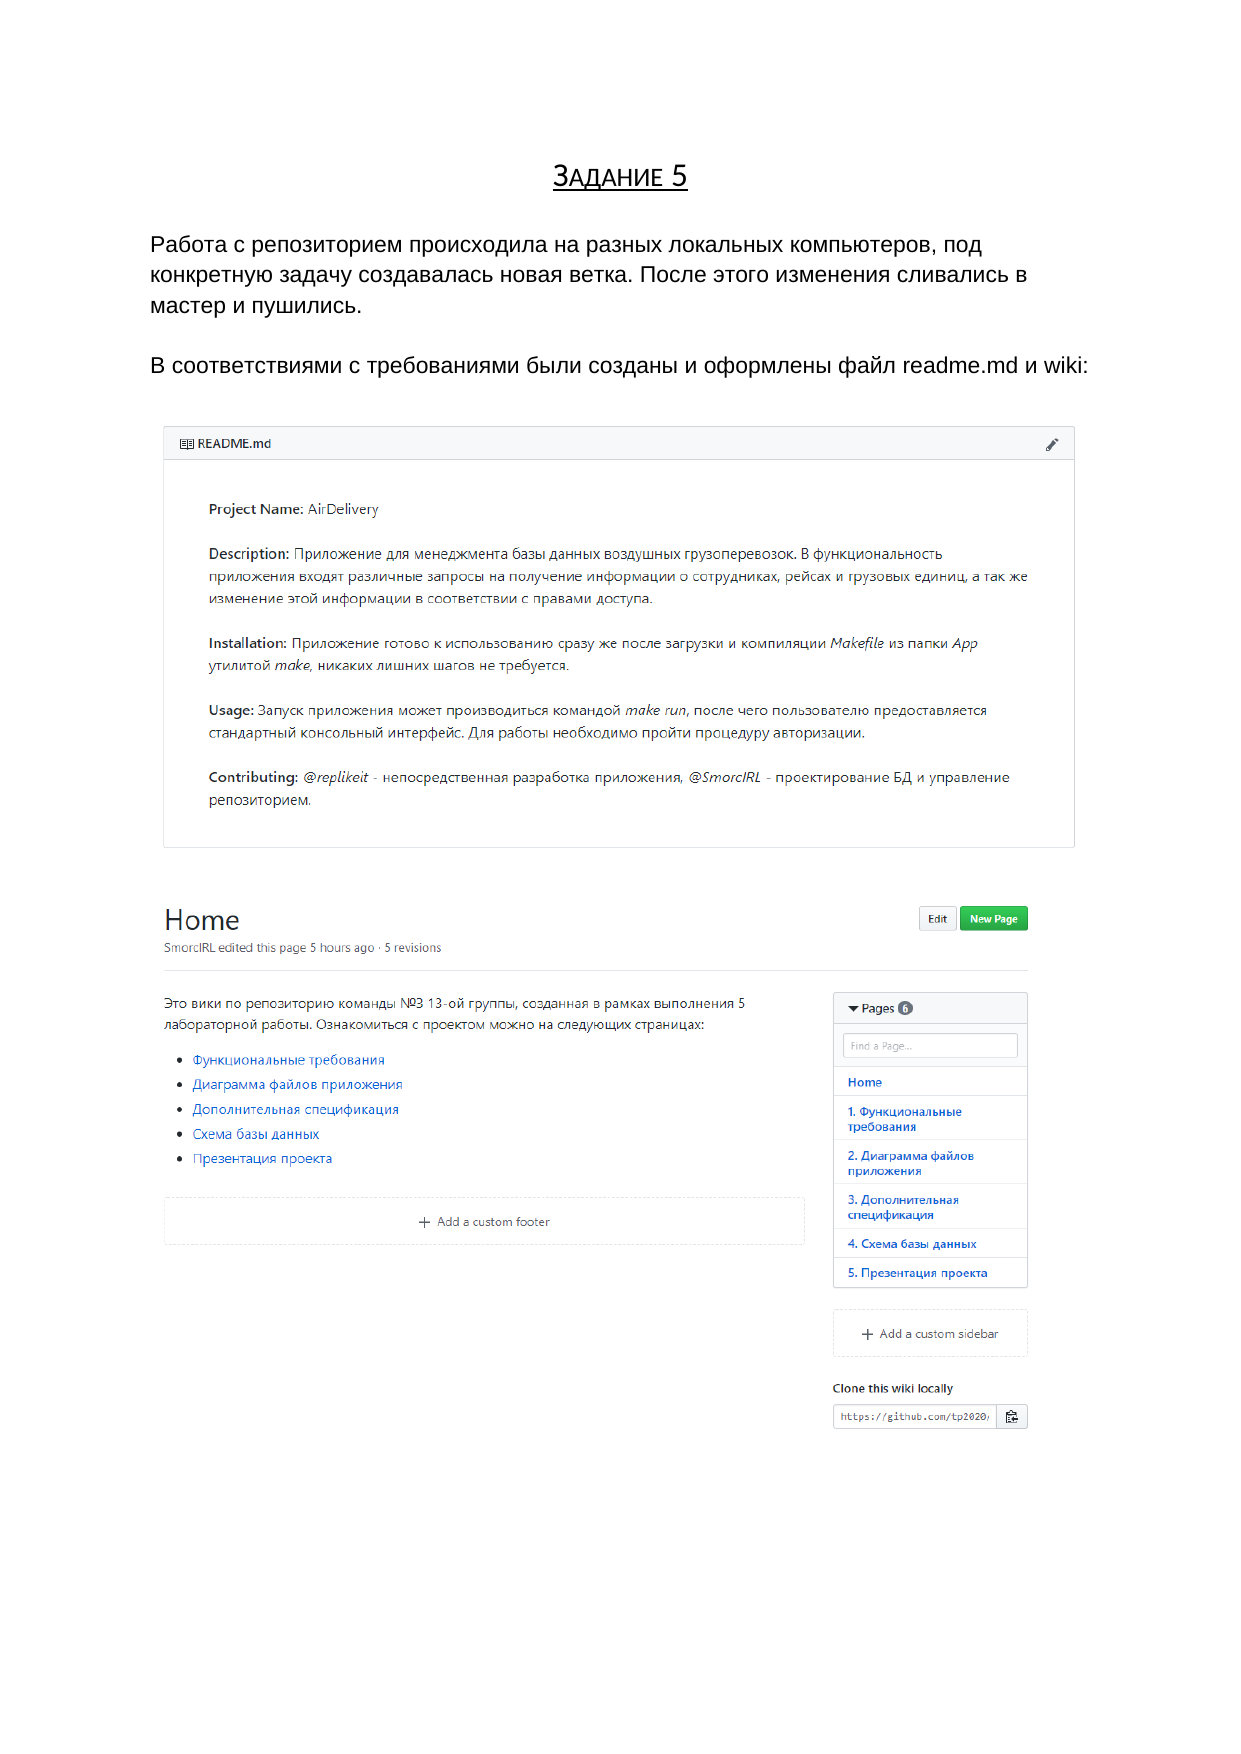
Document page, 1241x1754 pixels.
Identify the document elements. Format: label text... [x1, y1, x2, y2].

text В соответствиями с требованиями были созданы и оформлены файл readme.md и wiki: [150, 352, 1090, 378]
picture [150, 893, 1091, 1460]
text Работа с репозиторием происходила на разных локальных компьютеров, под конкретную задачу создавалась новая ветка. После этого изменения сливались в мастер и пушились. [150, 231, 1090, 318]
subtitle Задание 5 [150, 154, 1090, 195]
picture [150, 412, 1091, 860]
